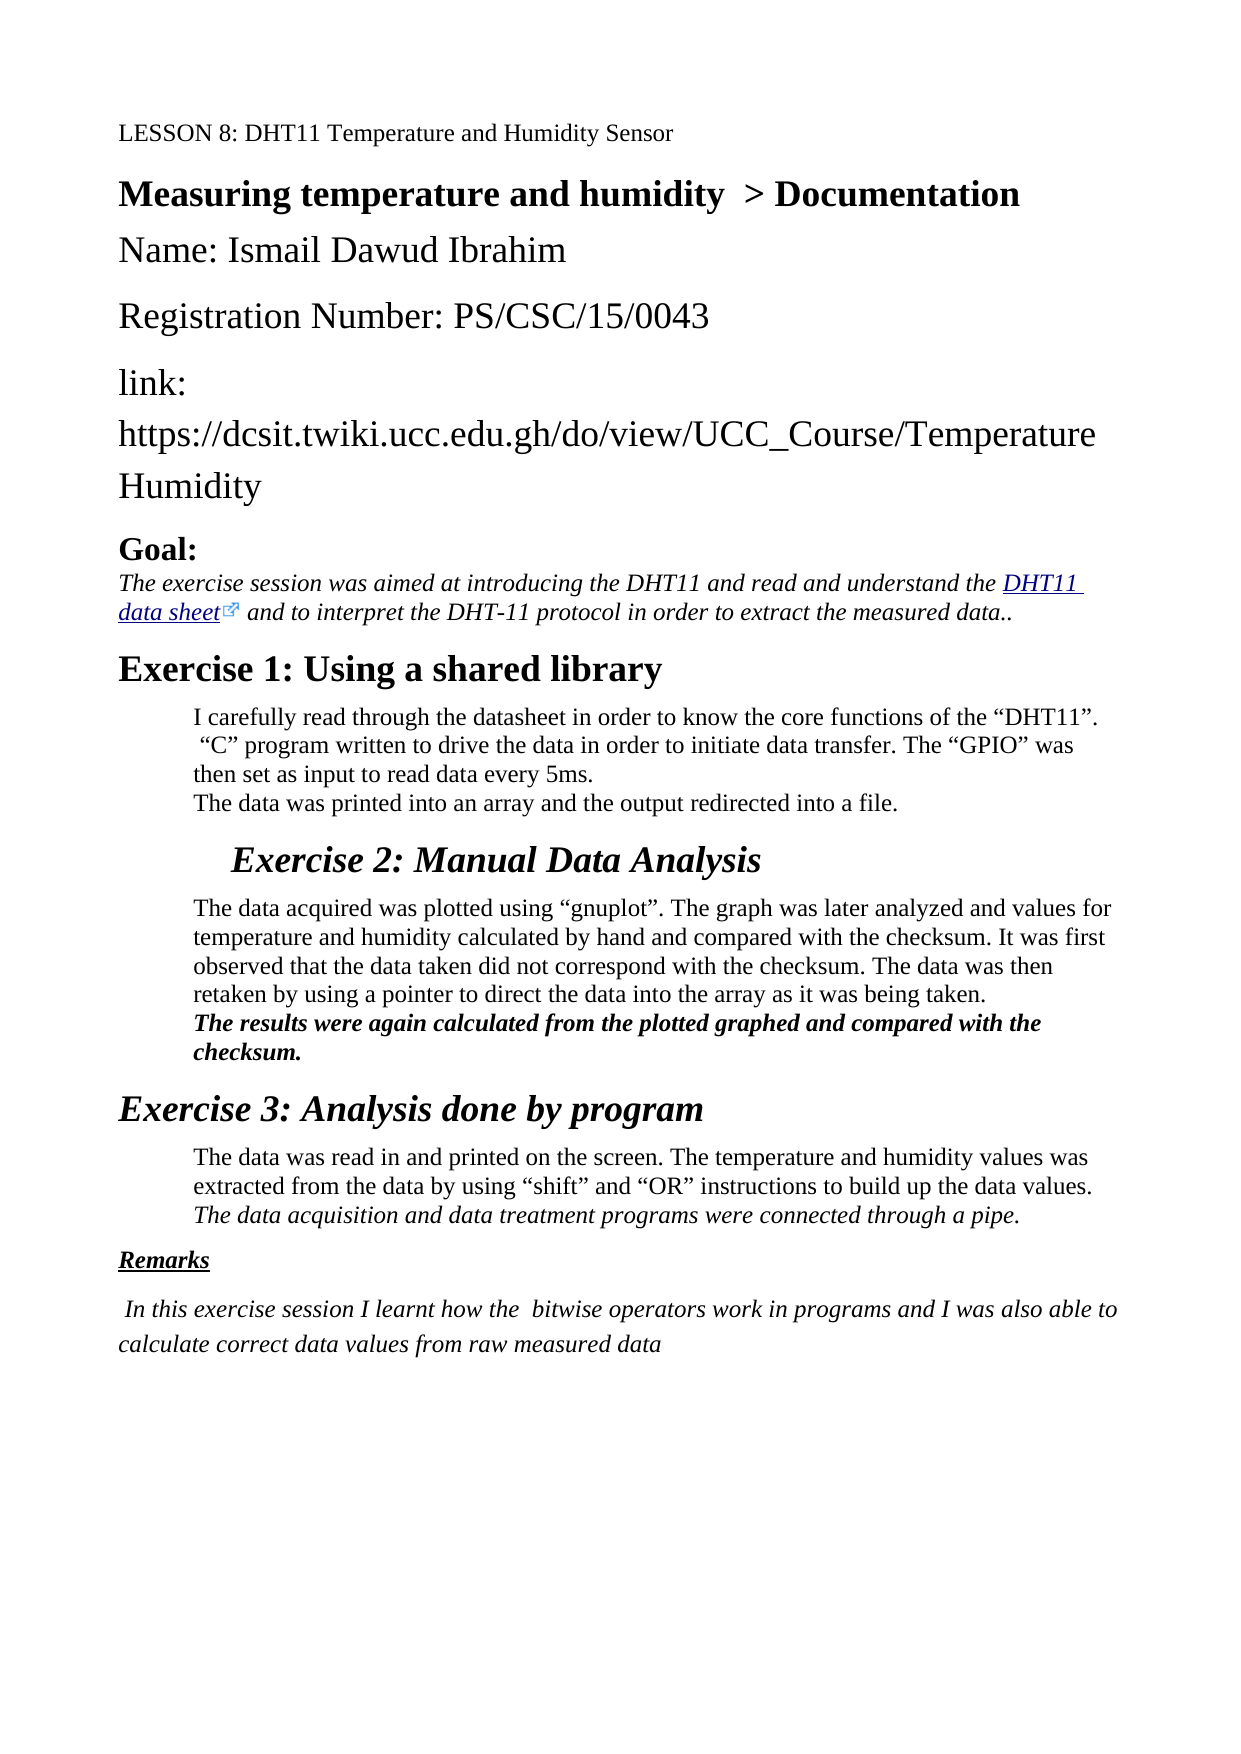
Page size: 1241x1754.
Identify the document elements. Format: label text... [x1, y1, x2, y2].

text link: https://dcsit.twiki.ucc.edu.gh/do/view/UCC_Course/TemperatureHumidity [118, 360, 1122, 506]
text Registration Number: PS/CSC/15/0043 [118, 294, 1122, 337]
list The data acquired was plotted using “gnuplot”. The graph was later analyzed and values for temperature and humidity calculated by hand and compared with the checksum. It was first observed that the data taken did not correspond with the checksum. The data was then retaken by using a pointer to direct the data into the array as it was being taken. [193, 893, 1122, 1008]
subtitle Exercise 2: Manual Data Analysis [231, 838, 1122, 881]
text Name: Ismail Dawud Ibrahim [118, 227, 1122, 271]
subtitle Exercise 3: Analysis done by program [118, 1087, 1122, 1130]
list “C” program written to drive the data in order to initiate data transfer. The “GPIO” was then set as input to read data every 5ms. [193, 731, 1122, 788]
text Goal: [118, 529, 1122, 568]
text Remarks [118, 1245, 1122, 1274]
list The data was read in and printed on the screen. The temperature and humidity values was extracted from the data by using “shift” and “OR” instructions to build up the data values. [193, 1142, 1122, 1200]
text The exercise session was aimed at introducing the DHT11 and read and understand the DHT11 data sheet and to interpret the DHT-11 protocol in order to extract the measured data.. [118, 568, 1122, 625]
picture [220, 601, 241, 620]
list The data acquisition and data treatment programs were connected through a pipe. [193, 1200, 1122, 1228]
list The data was printed into an array and the output redirected into a file. [193, 788, 1122, 817]
list I carefully read through the datasheet in order to know the core functions of the “DHT11”. [193, 702, 1122, 731]
list The results were again calculated from the plotted graphed and compared with the checksum. [193, 1008, 1122, 1066]
subtitle Exercise 1: Using a shared library [118, 646, 1122, 689]
text LESSON 8: DHT11 Temperature and Humidity Sensor [118, 118, 1122, 147]
text In this exercise session I learnt how the bitwise operators work in programs and I was also able to calculate correct data values from raw measured data [118, 1294, 1122, 1357]
subtitle Measuring temperature and humidity > Documentation [118, 172, 1122, 215]
